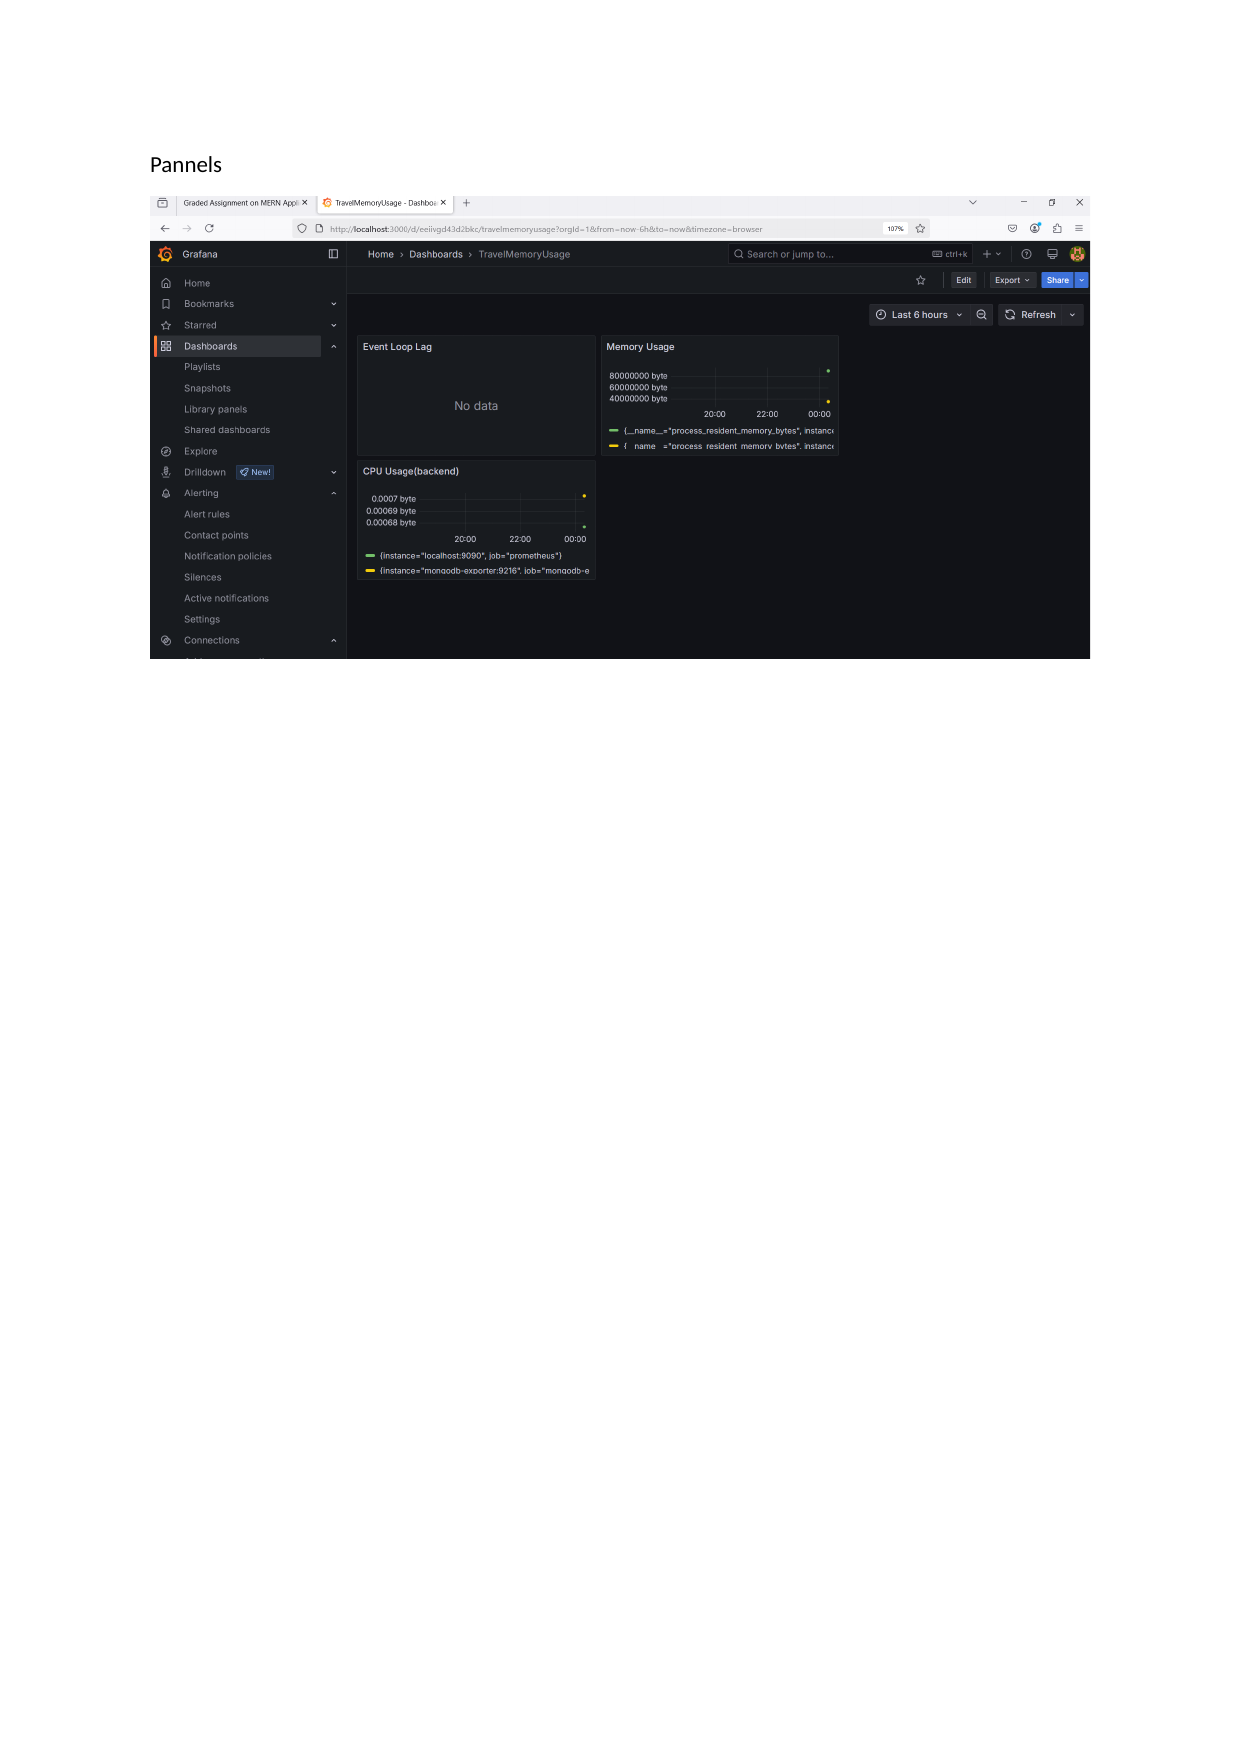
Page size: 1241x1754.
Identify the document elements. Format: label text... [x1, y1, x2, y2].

text Pannels [150, 150, 1090, 178]
picture [150, 196, 1091, 659]
